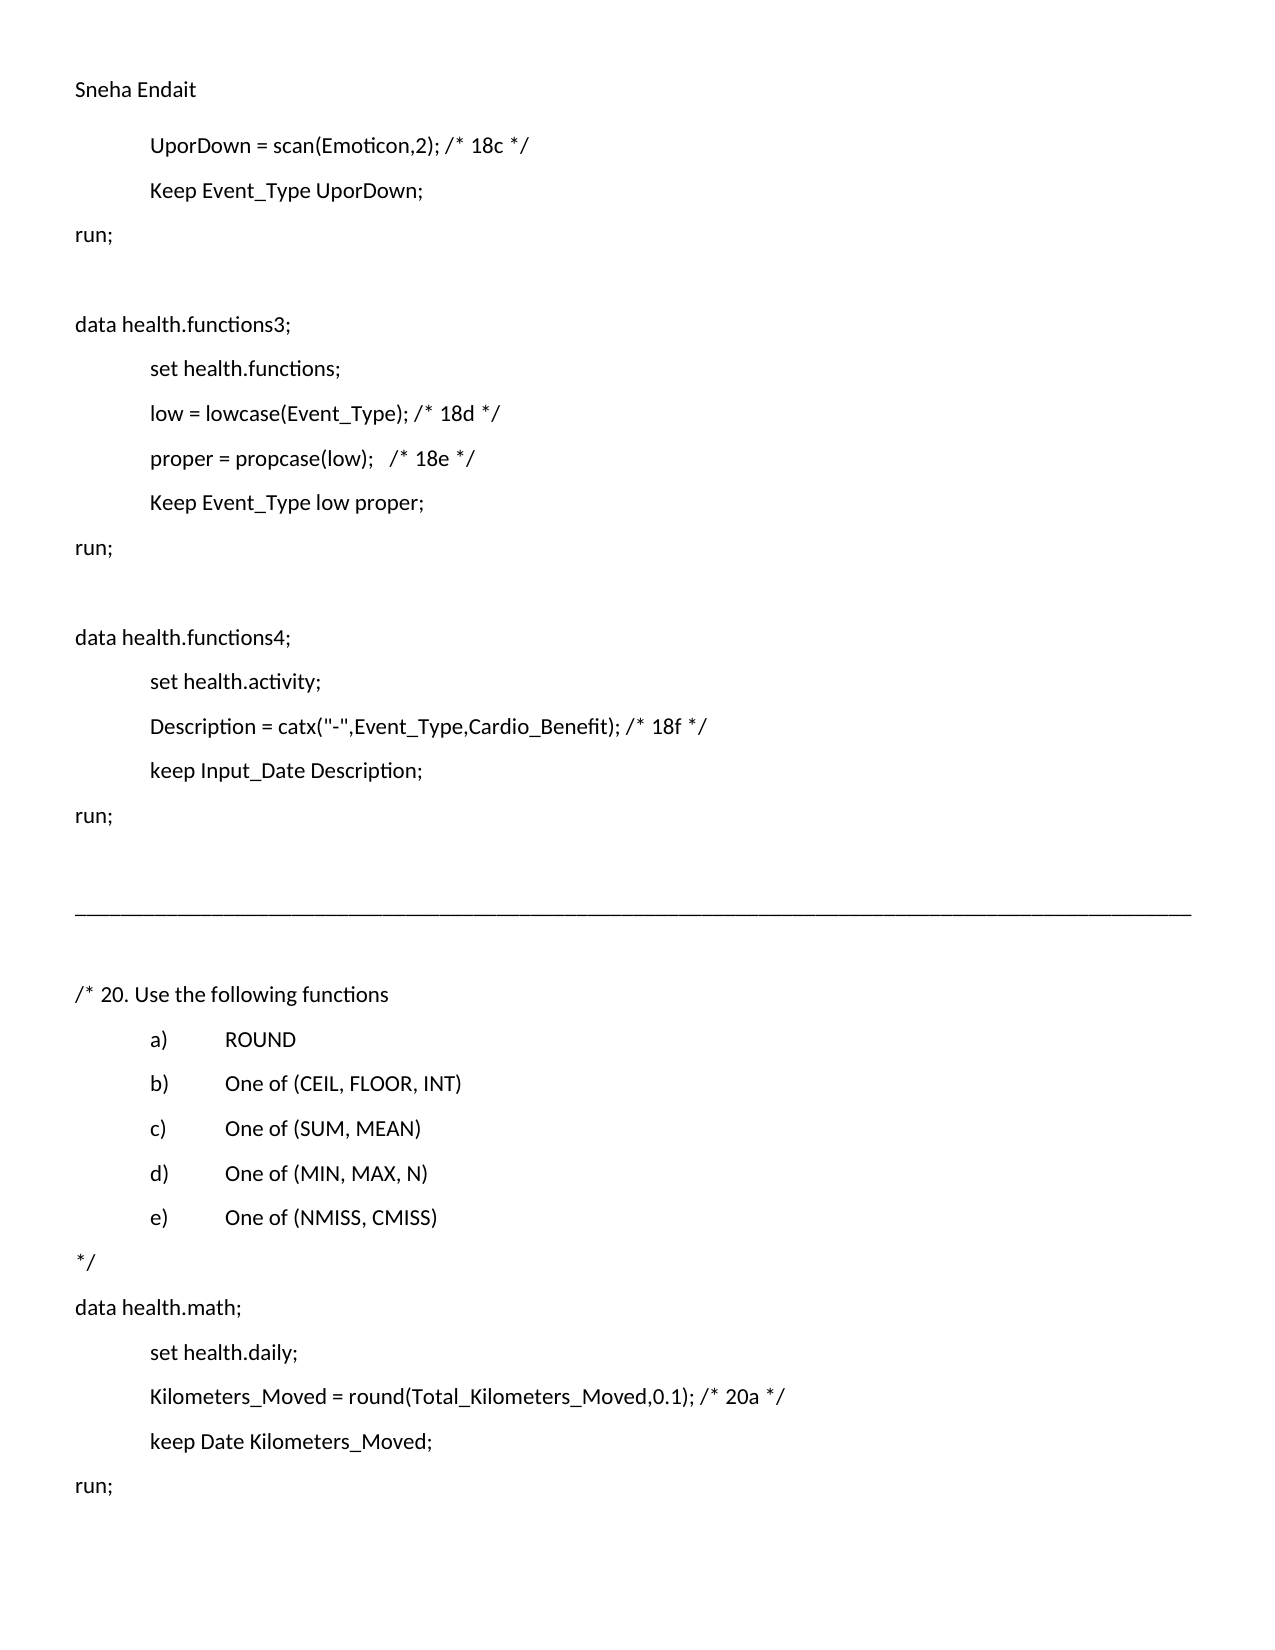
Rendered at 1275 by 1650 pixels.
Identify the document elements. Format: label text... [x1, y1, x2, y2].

text d) One of (MIN, MAX, N) [75, 1159, 1200, 1187]
text run; [75, 801, 1200, 829]
text data health.math; [75, 1293, 1200, 1321]
text /* 20. Use the following functions [75, 980, 1200, 1008]
text set health.daily; [75, 1338, 1200, 1366]
text Kilometers_Moved = round(Total_Kilometers_Moved,0.1); /* 20a */ [75, 1382, 1200, 1410]
text */ [75, 1248, 1200, 1276]
text keep Input_Date Description; [75, 757, 1200, 785]
text run; [75, 1472, 1200, 1500]
text run; [75, 220, 1200, 248]
text run; [75, 533, 1200, 561]
text Keep Event_Type UporDown; [75, 176, 1200, 204]
text c) One of (SUM, MEAN) [75, 1114, 1200, 1142]
text keep Date Kilometers_Moved; [75, 1427, 1200, 1455]
text data health.functions3; [75, 310, 1200, 338]
text Description = catx("-",Event_Type,Cardio_Benefit); /* 18f */ [75, 712, 1200, 740]
text e) One of (NMISS, CMISS) [75, 1203, 1200, 1232]
text data health.functions4; [75, 623, 1200, 651]
text set health.functions; [75, 354, 1200, 382]
text Keep Event_Type low proper; [75, 488, 1200, 517]
text proper = propcase(low); /* 18e */ [75, 444, 1200, 472]
text __________________________________________________________________________________________________ [75, 891, 1200, 919]
text low = lowcase(Event_Type); /* 18d */ [75, 399, 1200, 427]
text b) One of (CEIL, FLOOR, INT) [75, 1069, 1200, 1097]
text a) ROUND [75, 1025, 1200, 1053]
text UporDown = scan(Emoticon,2); /* 18c */ [75, 131, 1200, 159]
text set health.activity; [75, 667, 1200, 695]
